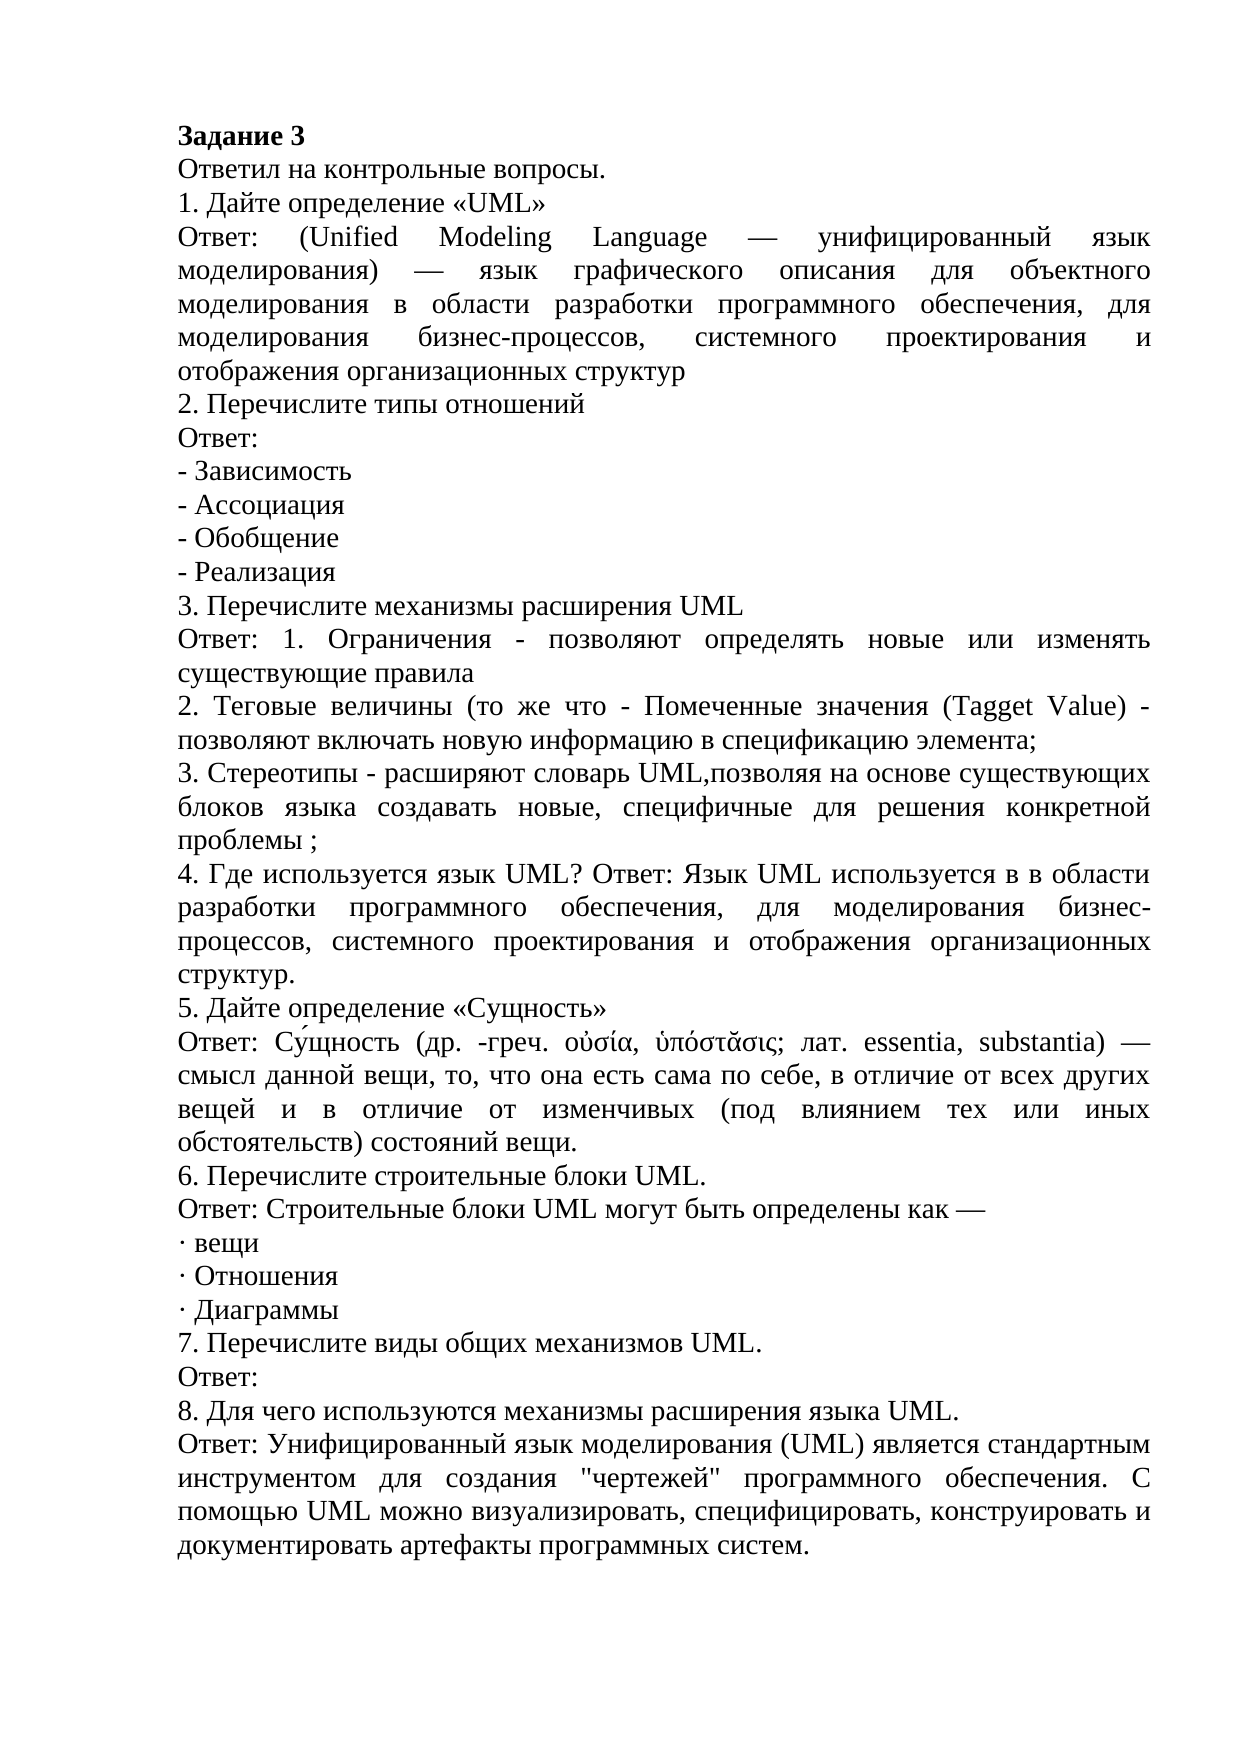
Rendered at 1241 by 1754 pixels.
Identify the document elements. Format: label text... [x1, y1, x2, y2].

text 1. Дайте определение «UML» [177, 185, 1152, 219]
text Задание 3 [177, 118, 1152, 152]
text Ответ: [177, 420, 1152, 453]
text 7. Перечислите виды общих механизмов UML. [177, 1326, 1152, 1359]
text - Ассоциация [177, 487, 1152, 521]
text - Зависимость [177, 453, 1152, 487]
text Ответ: Су́щность (др. -греч. οὐσία, ὑπόστᾰσις; лат. essentia, substantia) — смысл данной вещи, то, что она есть сама по себе, в отличие от всех других вещей и в отличие от изменчивых (под влиянием тех или иных обстоятельств) состояний вещи. [177, 1024, 1152, 1158]
text 5. Дайте определение «Сущность» [177, 990, 1152, 1024]
text 2. Теговые величины (то же что - Помеченные значения (Tagget Value) - позволяют включать новую информацию в спецификацию элемента; [177, 688, 1152, 755]
text 6. Перечислите строительные блоки UML. [177, 1158, 1152, 1191]
text - Реализация [177, 554, 1152, 588]
text Ответ: [177, 1359, 1152, 1393]
text · вещи [177, 1225, 1152, 1258]
text 3. Стереотипы - расширяют словарь UML,позволяя на основе существующих блоков языка создавать новые, специфичные для решения конкретной проблемы ; [177, 755, 1152, 856]
text - Обобщение [177, 521, 1152, 554]
text Ответ: (Unified Modeling Language — унифицированный язык моделирования) — язык графического описания для объектного моделирования в области разработки программного обеспечения, для моделирования бизнес-процессов, системного проектирования и отображения организационных структур [177, 219, 1152, 386]
text Ответил на контрольные вопросы. [177, 152, 1152, 185]
text 3. Перечислите механизмы расширения UML [177, 588, 1152, 621]
text · Диаграммы [177, 1292, 1152, 1326]
text Ответ: Строительные блоки UML могут быть определены как — [177, 1191, 1152, 1225]
text Ответ: Унифицированный язык моделирования (UML) является стандартным инструментом для создания "чертежей" программного обеспечения. С помощью UML можно визуализировать, специфицировать, конструировать и документировать артефакты программных систем. [177, 1426, 1152, 1560]
text 8. Для чего используются механизмы расширения языка UML. [177, 1393, 1152, 1426]
text · Отношения [177, 1258, 1152, 1292]
text 2. Перечислите типы отношений [177, 386, 1152, 420]
text 4. Где используется язык UML? Ответ: Язык UML используется в в области разработки программного обеспечения, для моделирования бизнес-процессов, системного проектирования и отображения организационных структур. [177, 856, 1152, 990]
text Ответ: 1. Ограничения - позволяют определять новые или изменять существующие правила [177, 621, 1152, 688]
